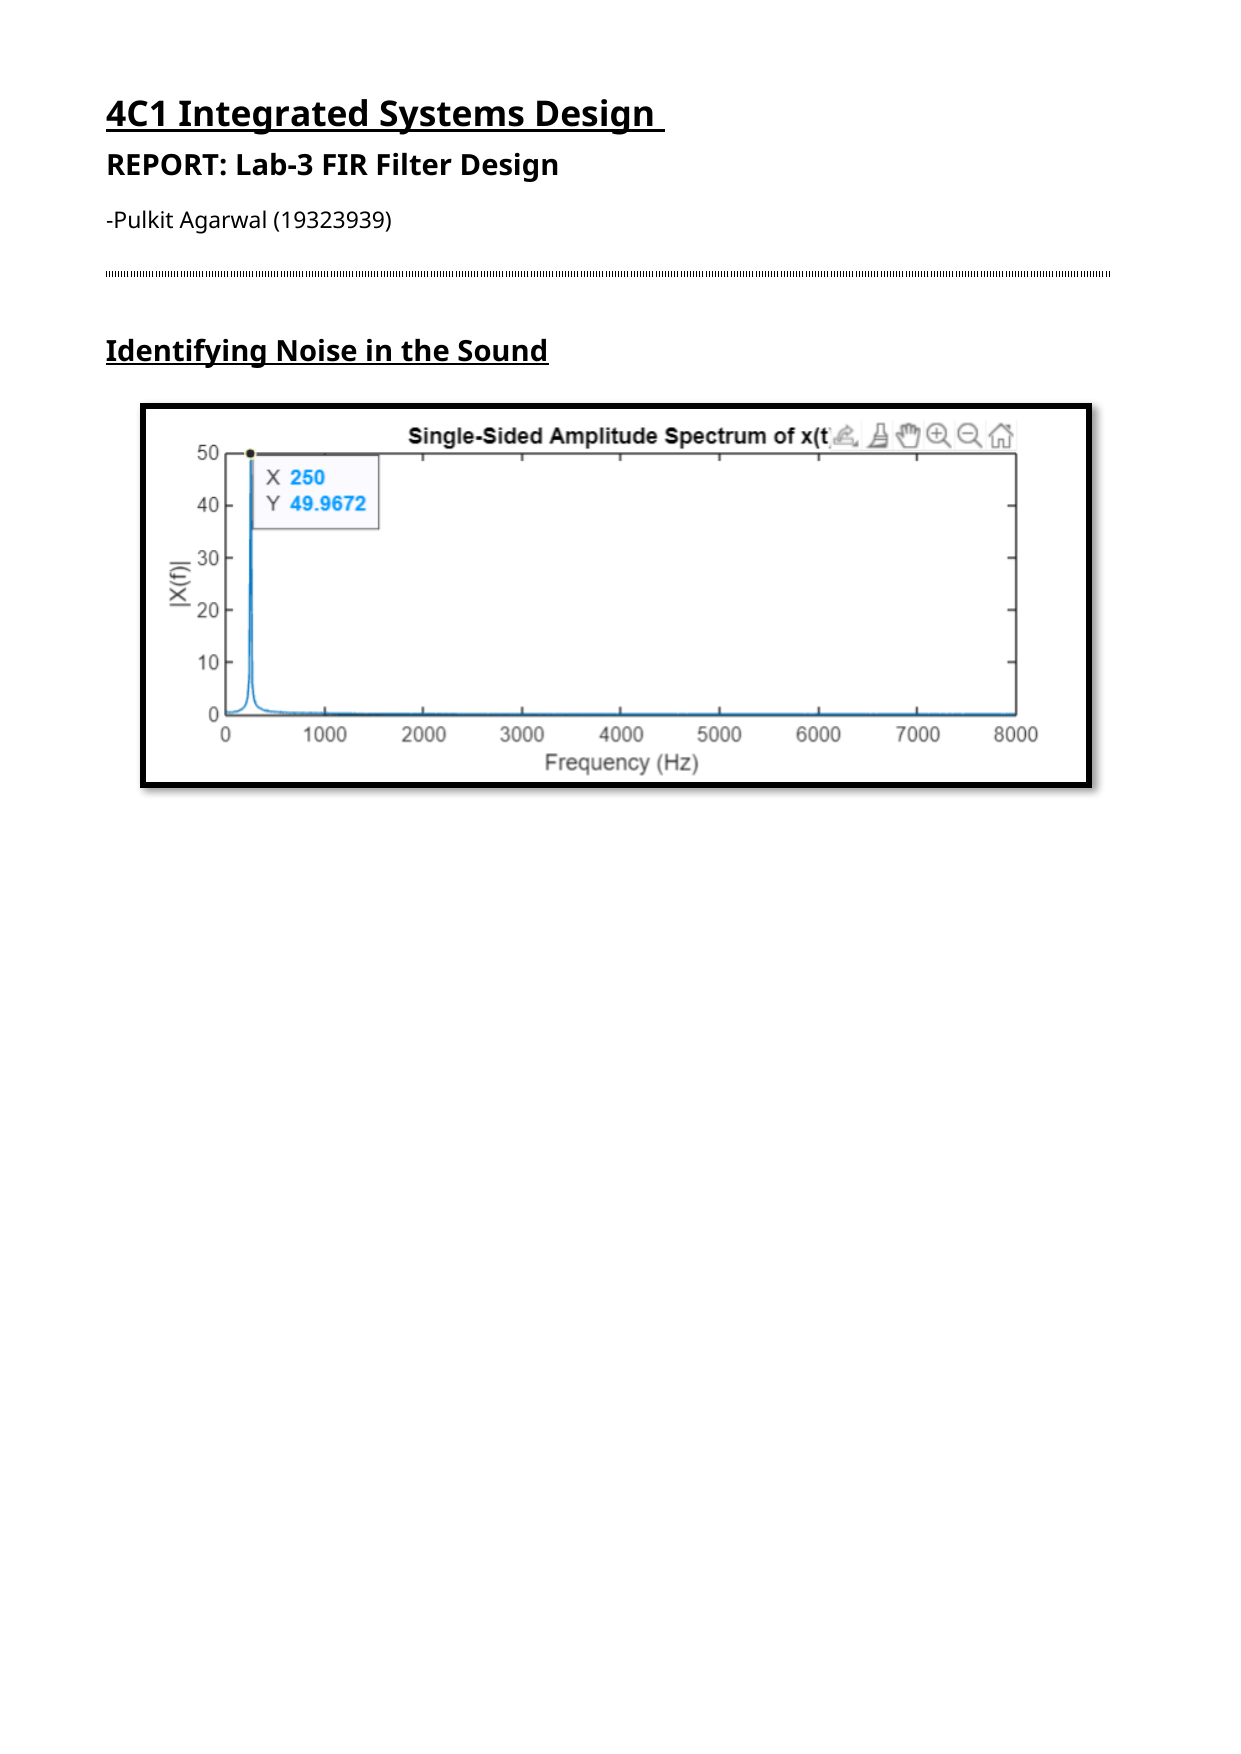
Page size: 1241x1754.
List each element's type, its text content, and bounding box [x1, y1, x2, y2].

text REPORT: Lab-3 FIR Filter Design [106, 144, 1110, 184]
text 4C1 Integrated Systems Design [106, 89, 1110, 137]
text -Pulkit Agarwal (19323939) [106, 203, 1110, 235]
text Identifying Noise in the Sound [106, 330, 1110, 369]
picture [146, 409, 1086, 782]
